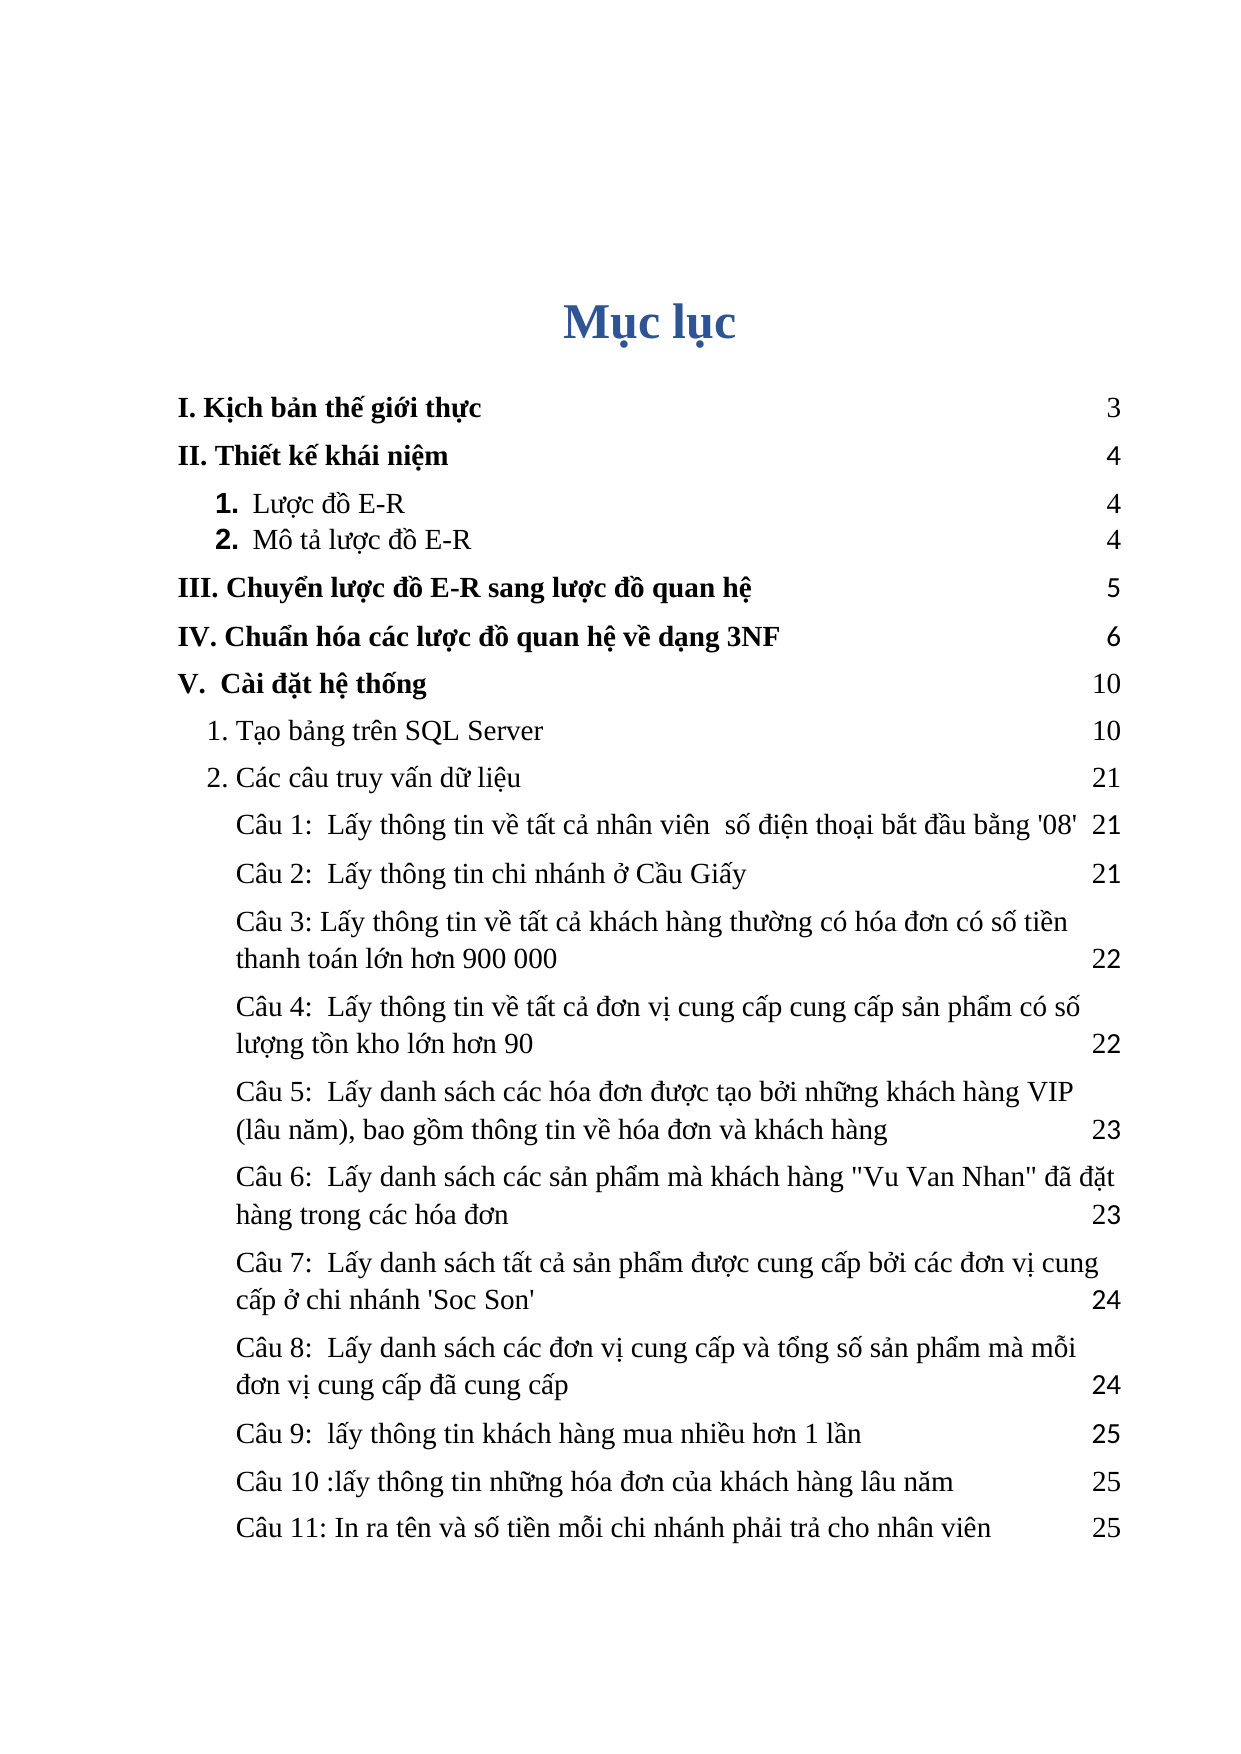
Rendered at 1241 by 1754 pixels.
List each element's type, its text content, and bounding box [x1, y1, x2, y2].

subtitle Mục lục [177, 292, 1122, 350]
